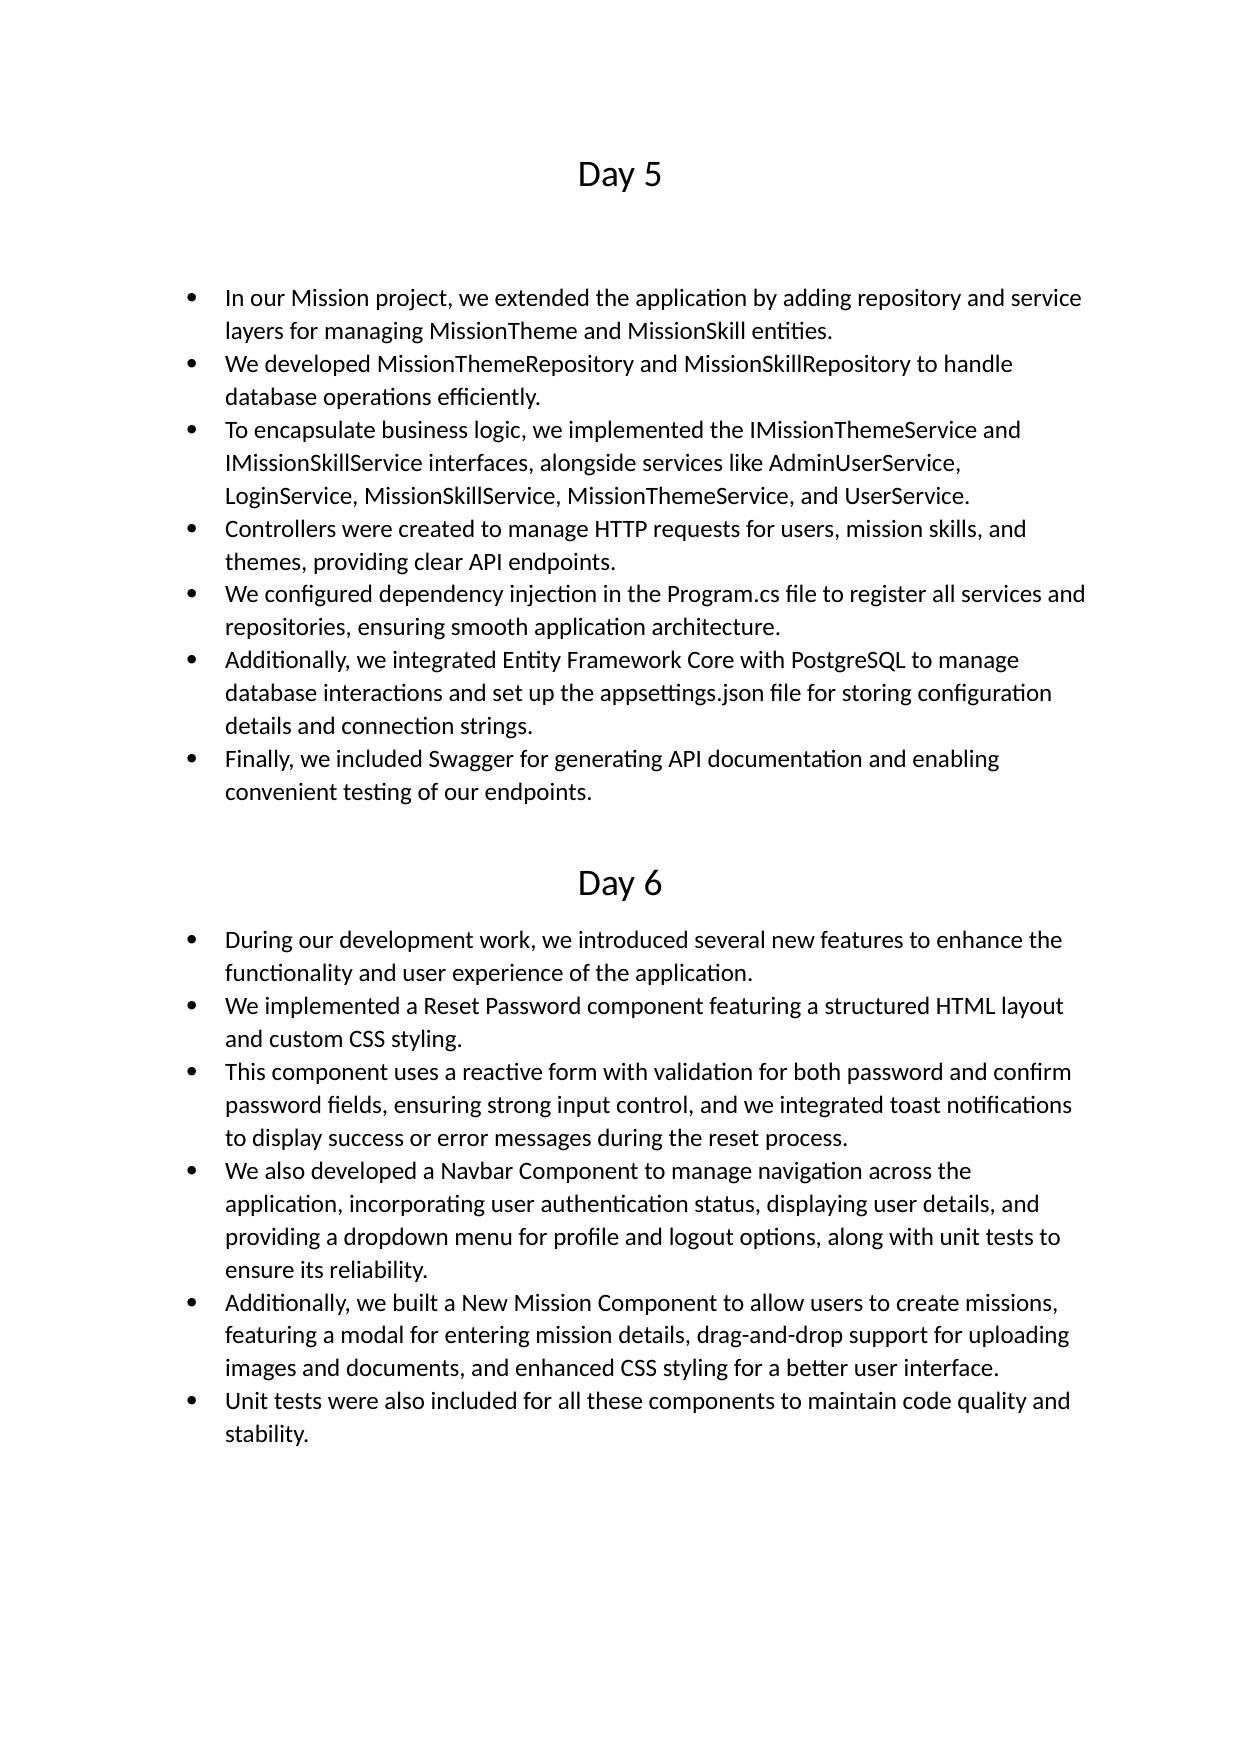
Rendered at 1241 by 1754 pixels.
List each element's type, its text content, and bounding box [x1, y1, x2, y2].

list To encapsulate business logic, we implemented the IMissionThemeService and IMissionSkillService interfaces, alongside services like AdminUserService, LoginService, MissionSkillService, MissionThemeService, and UserService. [187, 414, 1090, 510]
list We also developed a Navbar Component to manage navigation across the application, incorporating user authentication status, displaying user details, and providing a dropdown menu for profile and logout options, along with unit tests to ensure its reliability. [187, 1155, 1090, 1284]
text Day 5 [150, 150, 1090, 196]
list Unit tests were also included for all these components to maintain code quality and stability. [187, 1386, 1090, 1449]
text Day 6 [150, 858, 1090, 904]
list Additionally, we built a New Mission Component to allow users to create missions, featuring a modal for entering mission details, drag-and-drop support for uploading images and documents, and enhanced CSS styling for a better user interface. [187, 1287, 1090, 1383]
list During our development work, we introduced several new features to enhance the functionality and user experience of the application. [187, 925, 1090, 988]
list Finally, we included Swagger for generating API documentation and enabling convenient testing of our endpoints. [187, 743, 1090, 807]
list We configured dependency injection in the Program.cs file to register all services and repositories, ensuring smooth application architecture. [187, 578, 1090, 642]
list This component uses a reactive form with validation for both password and confirm password fields, ensuring strong input control, and we integrated toast notifications to display success or error messages during the reset process. [187, 1056, 1090, 1153]
list We implemented a Reset Password component featuring a structured HTML layout and custom CSS styling. [187, 991, 1090, 1054]
list Additionally, we integrated Entity Framework Core with PostgreSQL to manage database interactions and set up the appsettings.json file for storing configuration details and connection strings. [187, 644, 1090, 741]
list We developed MissionThemeRepository and MissionSkillRepository to handle database operations efficiently. [187, 348, 1090, 412]
list In our Mission project, we extended the application by adding repository and service layers for managing MissionTheme and MissionSkill entities. [187, 282, 1090, 346]
list Controllers were created to manage HTTP requests for users, mission skills, and themes, providing clear API endpoints. [187, 513, 1090, 576]
